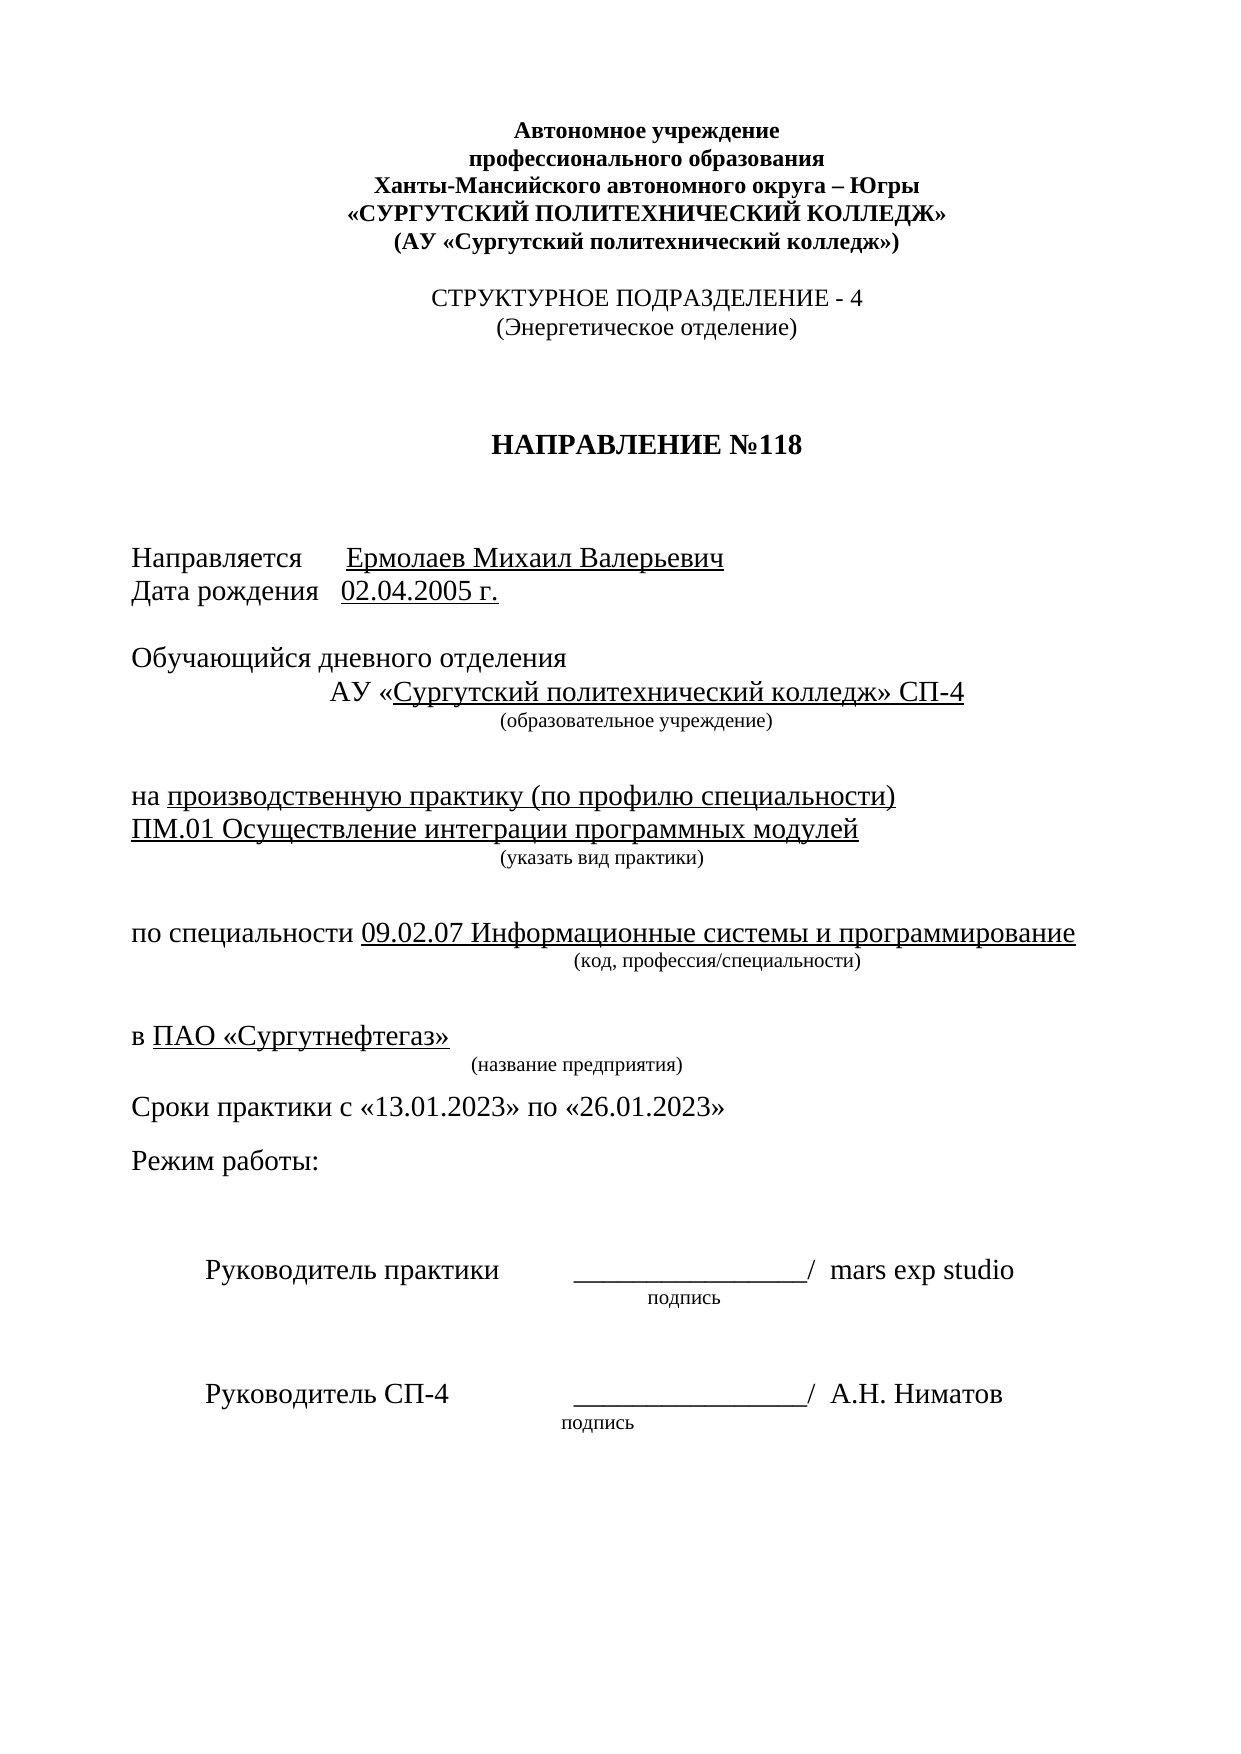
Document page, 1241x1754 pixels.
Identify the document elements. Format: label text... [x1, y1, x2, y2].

text по специальности 09.02.07 Информационные системы и программирование [131, 915, 1162, 948]
text Ханты-Мансийского автономного округа – Югры [131, 171, 1162, 199]
text Сроки практики с «13.01.2023» по «26.01.2023» [131, 1089, 1162, 1122]
text на производственную практику (по профилю специальности) [131, 778, 1162, 811]
text подпись [131, 1285, 1162, 1309]
text Направляется Ермолаев Михаил Валерьевич [131, 540, 1162, 573]
text Режим работы: [131, 1143, 1162, 1177]
text в ПАО «Сургутнефтегаз» [131, 1018, 1162, 1052]
text Руководитель практики ________________/ mars exp studio [131, 1252, 1162, 1285]
text (название предприятия) [131, 1052, 1162, 1076]
text подпись [131, 1410, 1162, 1434]
text (АУ «Сургутский политехнический колледж») [131, 227, 1162, 254]
text АУ «Сургутский политехнический колледж» СП-4 [131, 674, 1162, 708]
text Автономное учреждение [131, 116, 1162, 144]
text (код, профессия/специальности) [500, 948, 1162, 972]
text (образовательное учреждение) [426, 708, 1162, 732]
text Руководитель СП-4 ________________/ А.Н. Ниматов [131, 1376, 1162, 1410]
text ПМ.01 Осуществление интеграции программных модулей [131, 811, 1162, 845]
text СТРУКТУРНОЕ ПОДРАЗДЕЛЕНИЕ - 4 [131, 283, 1162, 312]
text Дата рождения 02.04.2005 г. [131, 573, 1162, 607]
text Обучающийся дневного отделения [131, 641, 1162, 674]
text «СУРГУТСКИЙ ПОЛИТЕХНИЧЕСКИЙ КОЛЛЕДЖ» [131, 199, 1162, 227]
text профессионального образования [131, 144, 1162, 171]
text (указать вид практики) [426, 845, 1162, 869]
text (Энергетическое отделение) [131, 312, 1162, 341]
text НАПРАВЛЕНИЕ №118 [131, 427, 1162, 461]
